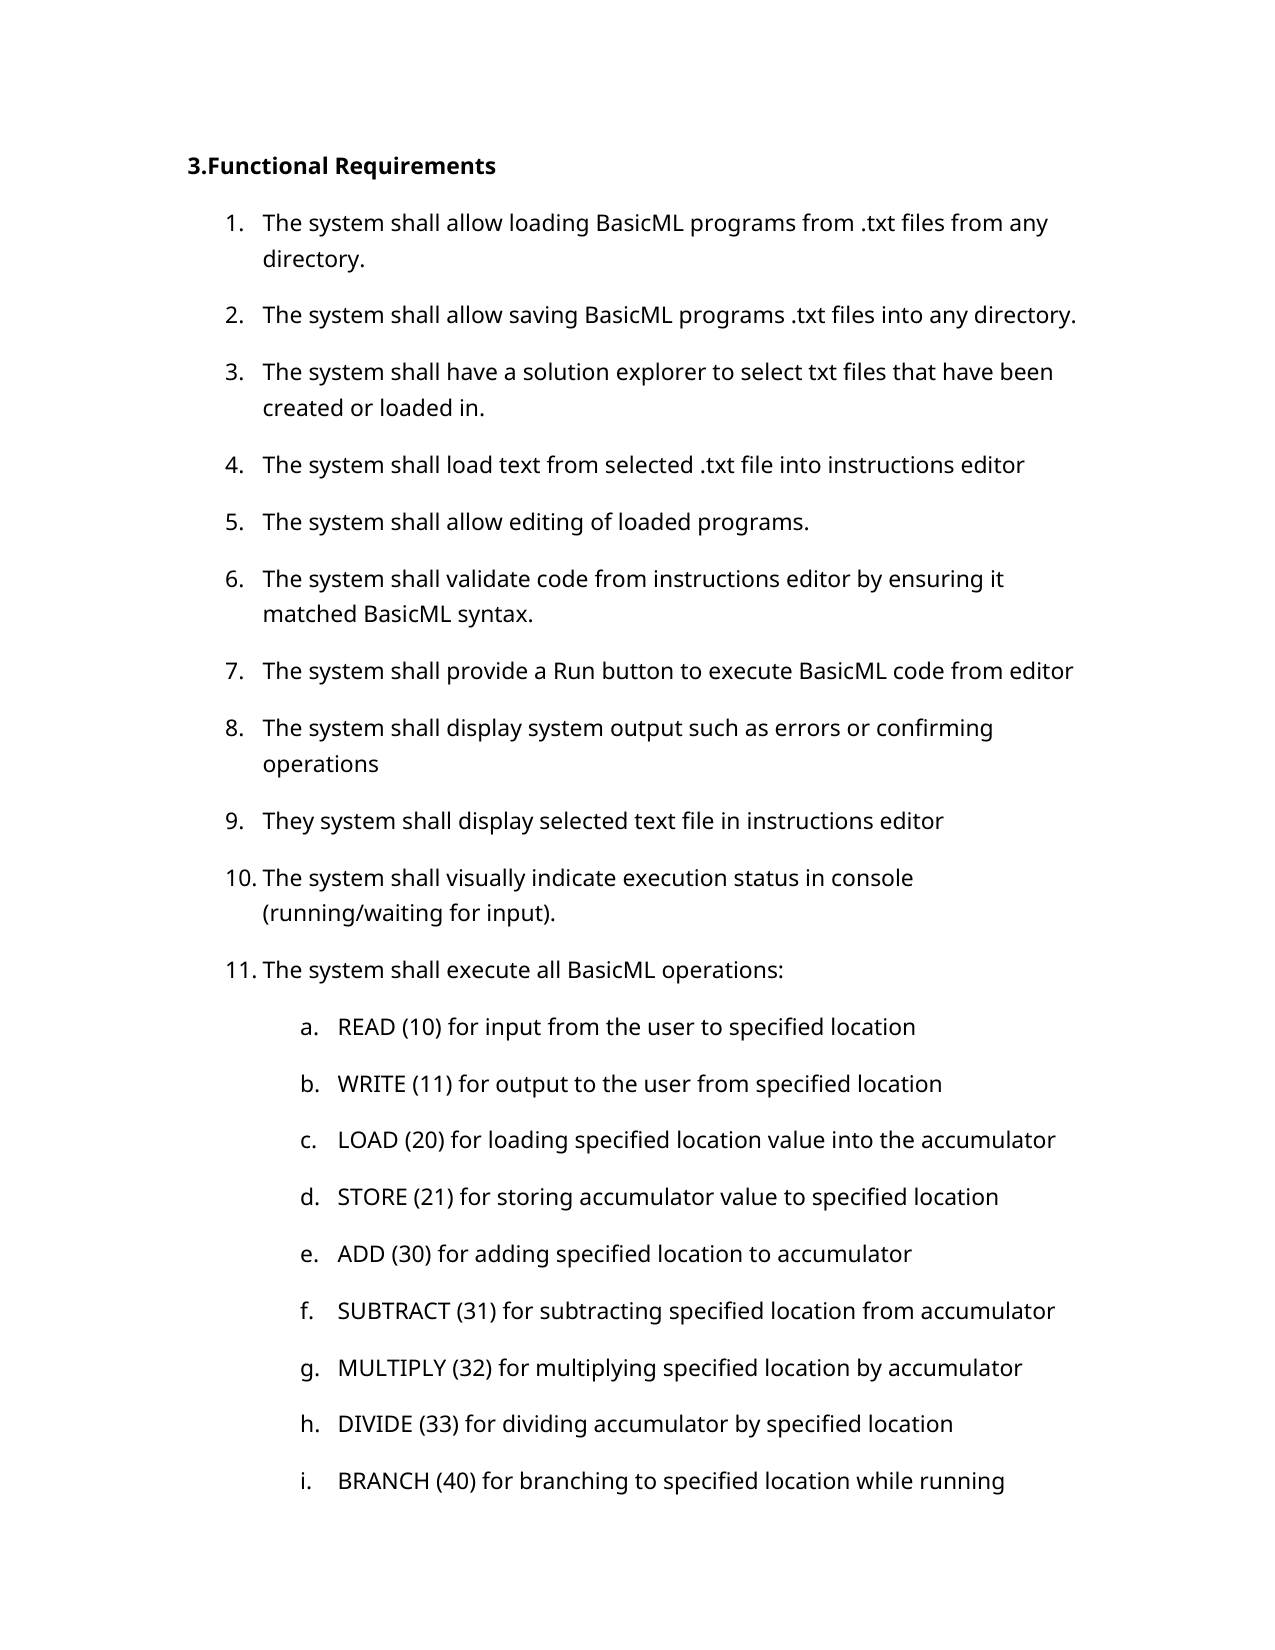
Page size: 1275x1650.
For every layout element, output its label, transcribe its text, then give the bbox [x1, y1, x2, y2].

list The system shall validate code from instructions editor by ensuring it matched BasicML syntax. [225, 562, 1087, 630]
list DIVIDE (33) for dividing accumulator by specified location [300, 1408, 1087, 1439]
list WRITE (11) for output to the user from specified location [300, 1068, 1087, 1099]
list The system shall have a solution explorer to select txt files that have been created or loaded in. [225, 356, 1087, 423]
list The system shall allow saving BasicML programs .txt files into any directory. [225, 299, 1087, 331]
list They system shall display selected text file in instructions editor [225, 805, 1087, 836]
text 3.Functional Requirements [187, 150, 1087, 181]
list The system shall allow loading BasicML programs from .txt files from any directory. [225, 207, 1087, 274]
list The system shall provide a Run button to execute BasicML code from editor [225, 655, 1087, 686]
list The system shall load text from selected .txt file into instructions editor [225, 449, 1087, 480]
list ADD (30) for adding specified location to accumulator [300, 1238, 1087, 1269]
list STORE (21) for storing accumulator value to specified location [300, 1181, 1087, 1212]
list MULTIPLY (32) for multiplying specified location by accumulator [300, 1352, 1087, 1383]
list The system shall visually indicate execution status in console (running/waiting for input). [225, 861, 1087, 929]
list BRANCH (40) for branching to specified location while running [300, 1465, 1087, 1496]
list READ (10) for input from the user to specified location [300, 1011, 1087, 1042]
list The system shall allow editing of loaded programs. [225, 506, 1087, 537]
list SUBTRACT (31) for subtracting specified location from accumulator [300, 1295, 1087, 1326]
list The system shall display system output such as errors or confirming operations [225, 712, 1087, 779]
list The system shall execute all BasicML operations: [225, 954, 1087, 985]
list LOAD (20) for loading specified location value into the accumulator [300, 1124, 1087, 1156]
